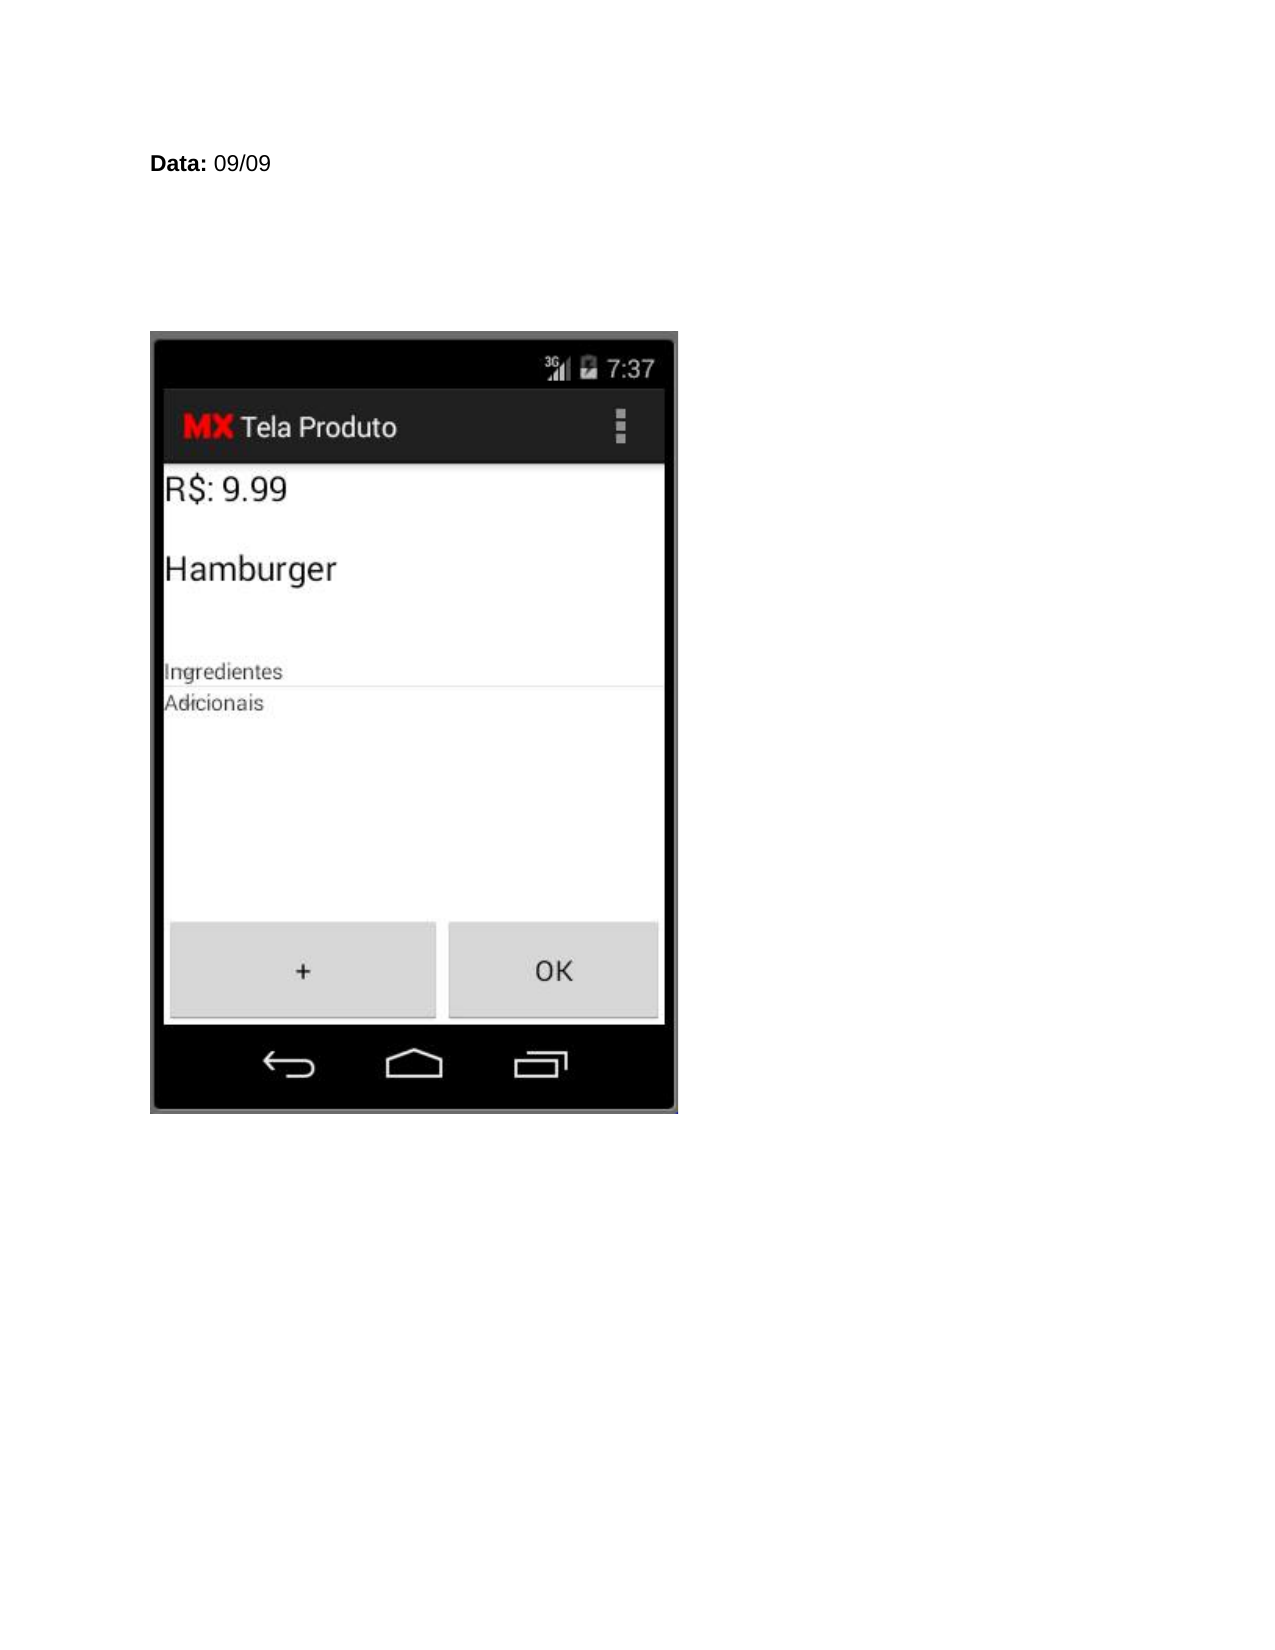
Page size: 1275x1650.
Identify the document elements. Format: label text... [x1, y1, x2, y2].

picture [150, 331, 679, 1114]
text Data: 09/09 [150, 150, 1125, 176]
